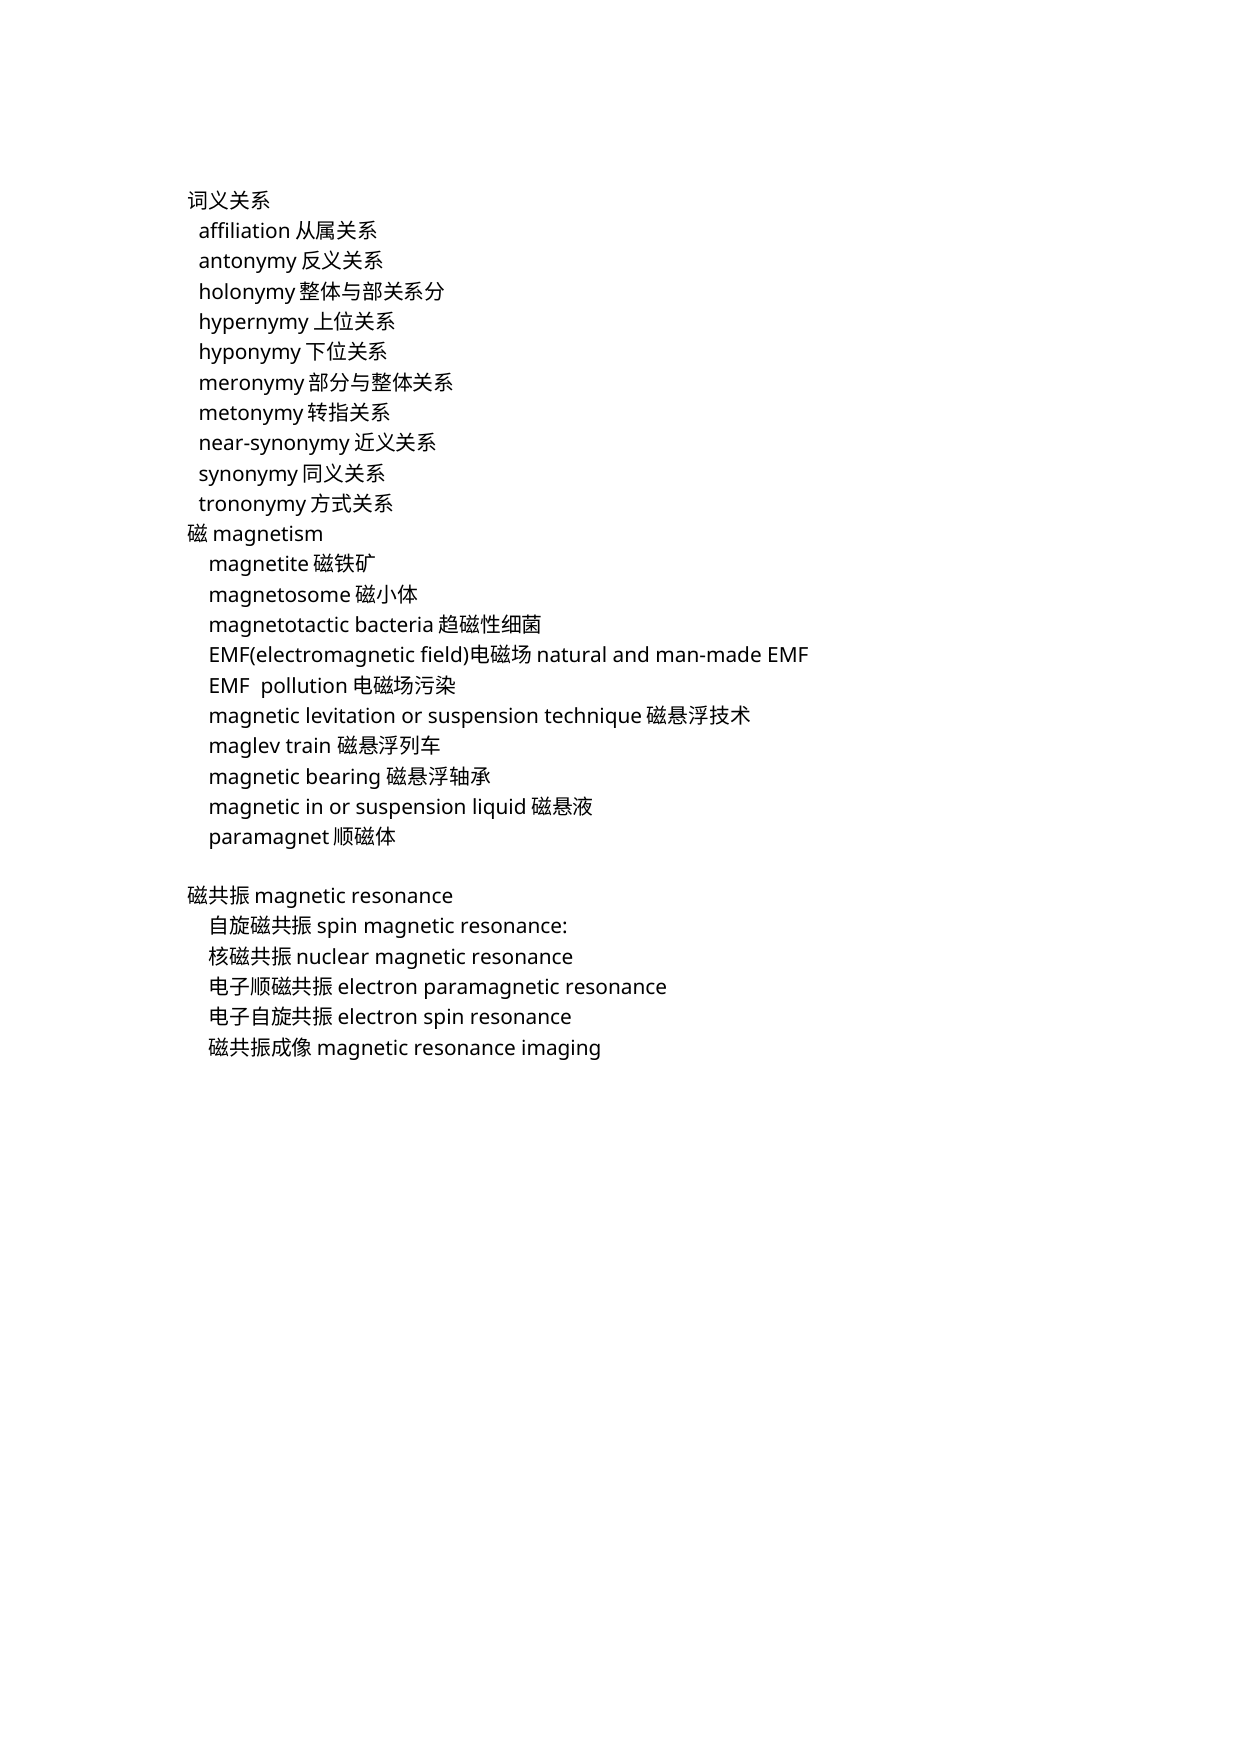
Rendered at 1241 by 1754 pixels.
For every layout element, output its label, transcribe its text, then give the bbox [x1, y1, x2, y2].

text synonymy同义关系 [187, 457, 1053, 487]
text magnetic in or suspension liquid磁悬液 [187, 790, 1053, 821]
text 核磁共振nuclear magnetic resonance [187, 940, 1053, 970]
text affiliation从属关系 [187, 214, 1053, 244]
text 磁共振成像magnetic resonance imaging [187, 1031, 1053, 1061]
text hypernymy上位关系 [187, 305, 1053, 336]
text EMF(electromagnetic field)电磁场 natural and man-made EMF [187, 639, 1053, 669]
text magnetic bearing 磁悬浮轴承 [187, 760, 1053, 790]
text 电子自旋共振electron spin resonance [187, 1001, 1053, 1031]
text antonymy反义关系 [187, 244, 1053, 275]
text meronymy部分与整体关系 [187, 366, 1053, 396]
text magnetosome磁小体 [187, 578, 1053, 608]
text holonymy整体与部关系分 [187, 275, 1053, 305]
text 磁magnetism [187, 517, 1053, 548]
text magnetic levitation or suspension technique磁悬浮技术 [187, 699, 1053, 729]
text maglev train 磁悬浮列车 [187, 729, 1053, 760]
text EMF pollution电磁场污染 [187, 669, 1053, 699]
text metonymy转指关系 [187, 396, 1053, 426]
text trononymy方式关系 [187, 487, 1053, 517]
text 词义关系 [187, 184, 1053, 214]
text near-synonymy近义关系 [187, 426, 1053, 457]
text hyponymy下位关系 [187, 336, 1053, 366]
text magnetite磁铁矿 [187, 548, 1053, 578]
text 磁共振magnetic resonance [187, 879, 1053, 909]
text 电子顺磁共振electron paramagnetic resonance [187, 970, 1053, 1001]
text magnetotactic bacteria趋磁性细菌 [187, 608, 1053, 639]
text 自旋磁共振spin magnetic resonance: [187, 909, 1053, 940]
text paramagnet顺磁体 [187, 821, 1053, 851]
